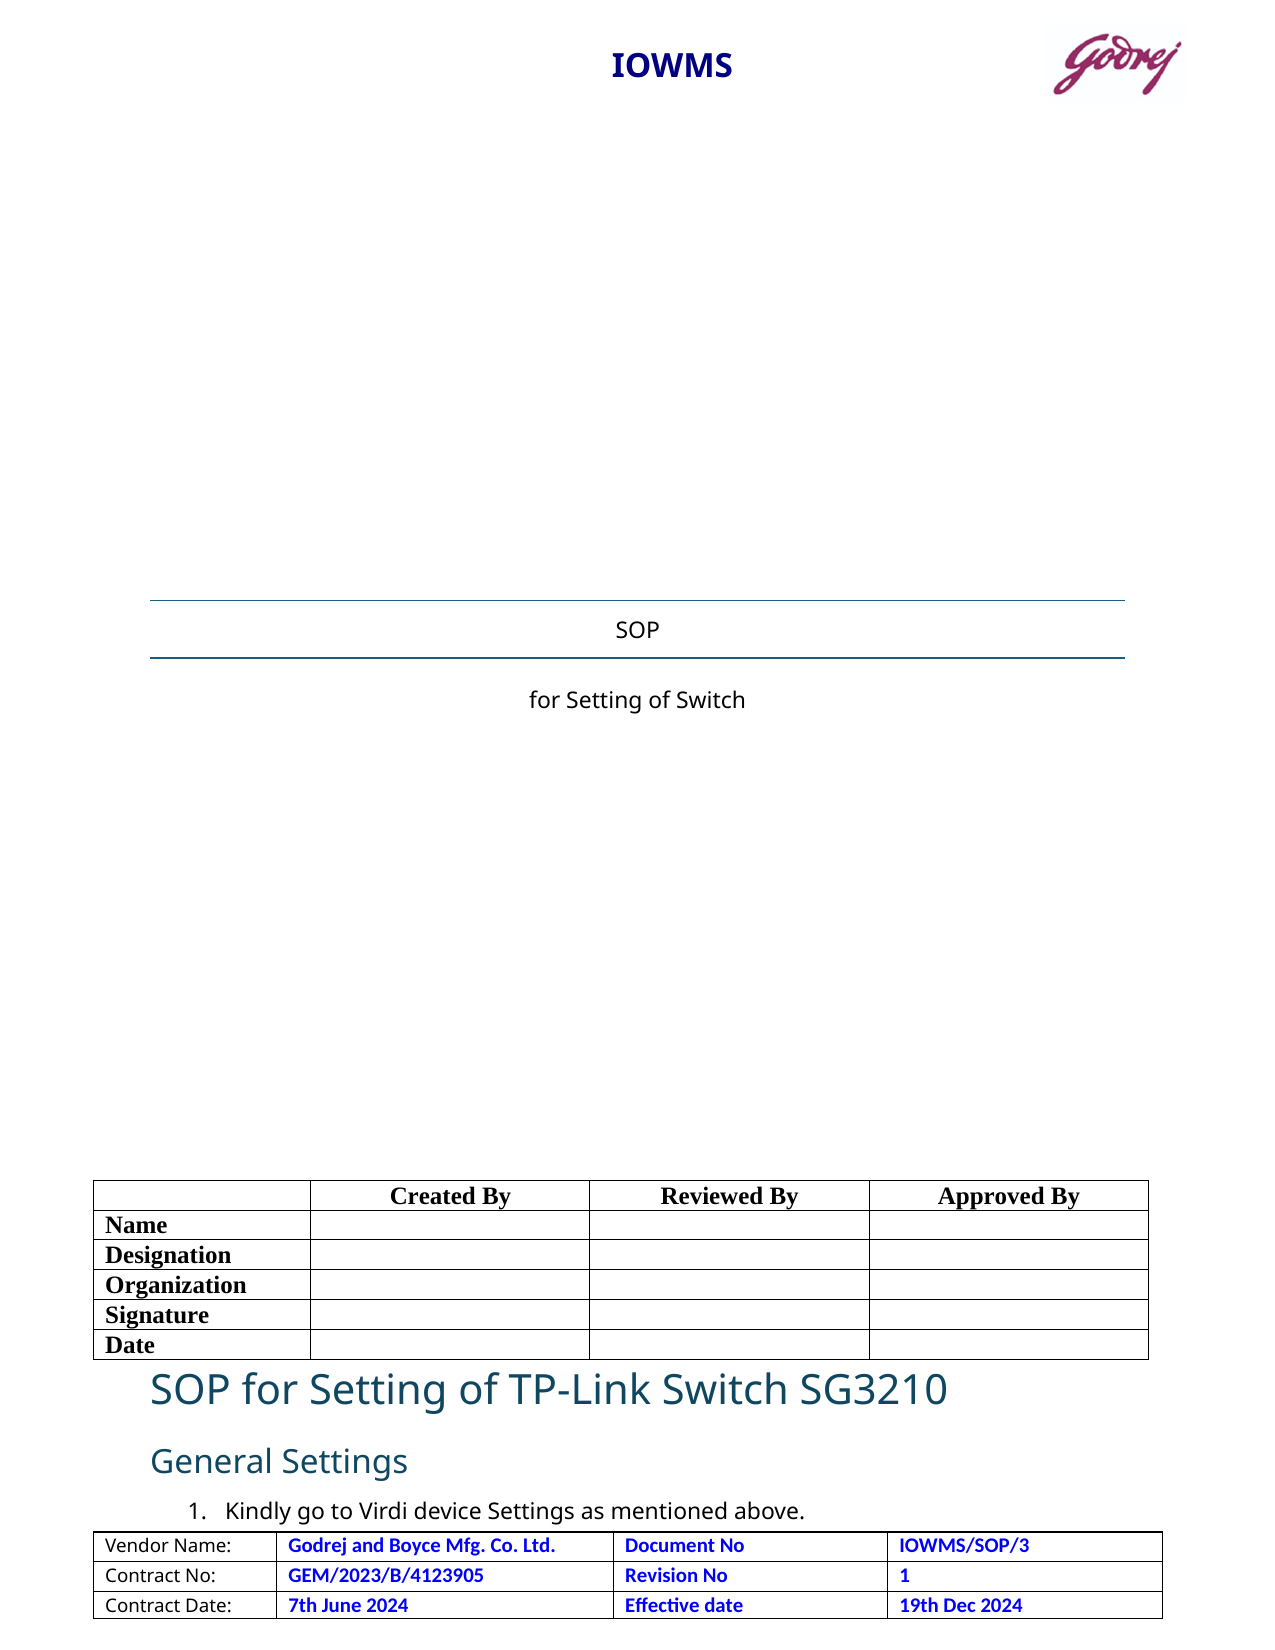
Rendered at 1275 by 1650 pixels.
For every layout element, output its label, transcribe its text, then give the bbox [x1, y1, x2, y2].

table_cell [590, 1270, 869, 1299]
table_header [94, 1181, 310, 1209]
table_cell Designation [94, 1240, 310, 1269]
table_cell [870, 1240, 1148, 1269]
table_header Reviewed By [590, 1181, 869, 1209]
table_header Created By [311, 1181, 589, 1209]
table_cell [311, 1330, 589, 1358]
table_cell [590, 1211, 869, 1239]
table_cell Signature [94, 1300, 310, 1329]
subtitle SOP for Setting of TP-Link Switch SG3210 [150, 1360, 1125, 1416]
table_cell [311, 1240, 589, 1269]
table_cell [311, 1270, 589, 1299]
table_cell [311, 1211, 589, 1239]
table_cell Date [94, 1330, 310, 1358]
picture [1045, 22, 1186, 101]
table_header Approved By [870, 1181, 1148, 1209]
table_cell [590, 1330, 869, 1358]
table_cell [870, 1211, 1148, 1239]
table_cell Organization [94, 1270, 310, 1299]
table_cell [590, 1240, 869, 1269]
table_cell [590, 1300, 869, 1329]
table_cell [870, 1330, 1148, 1358]
table_cell Name [94, 1211, 310, 1239]
subtitle General Settings [150, 1437, 1125, 1483]
table_cell [870, 1270, 1148, 1299]
list Kindly go to Virdi device Settings as mentioned above. [187, 1495, 1125, 1526]
table_cell [870, 1300, 1148, 1329]
table_cell [311, 1300, 589, 1329]
